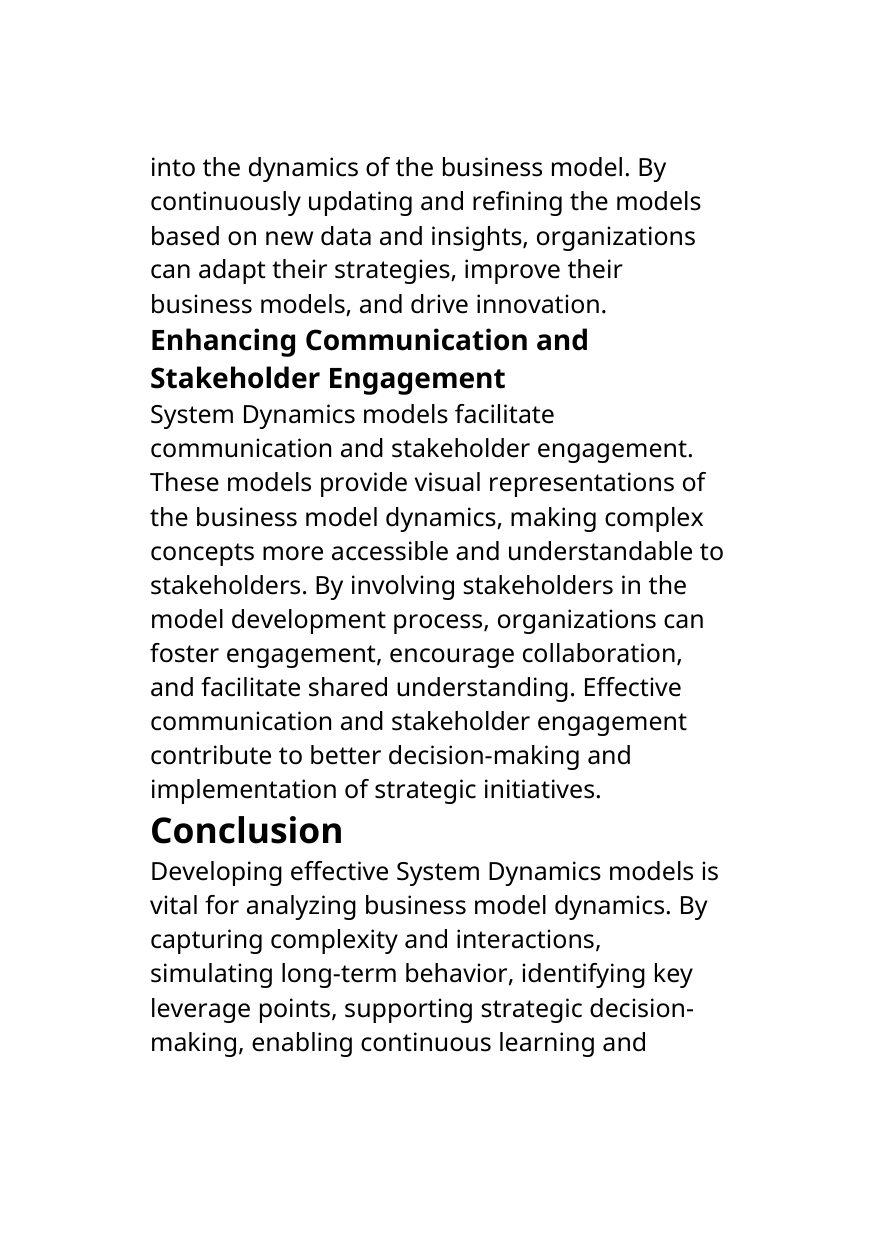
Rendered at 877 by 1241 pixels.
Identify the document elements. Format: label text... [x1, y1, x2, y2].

subtitle Enhancing Communication and Stakeholder Engagement [150, 320, 727, 397]
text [150, 150, 727, 320]
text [150, 854, 727, 1058]
text System Dynamics models facilitate communication and stakeholder engagement. These models provide visual representations of the business model dynamics, making complex concepts more accessible and understandable to stakeholders. By involving stakeholders in the model development process, organizations can foster engagement, encourage collaboration, and facilitate shared understanding. Effective communication and stakeholder engagement contribute to better decision-making and implementation of strategic initiatives. [150, 397, 727, 806]
subtitle Conclusion [150, 806, 727, 854]
